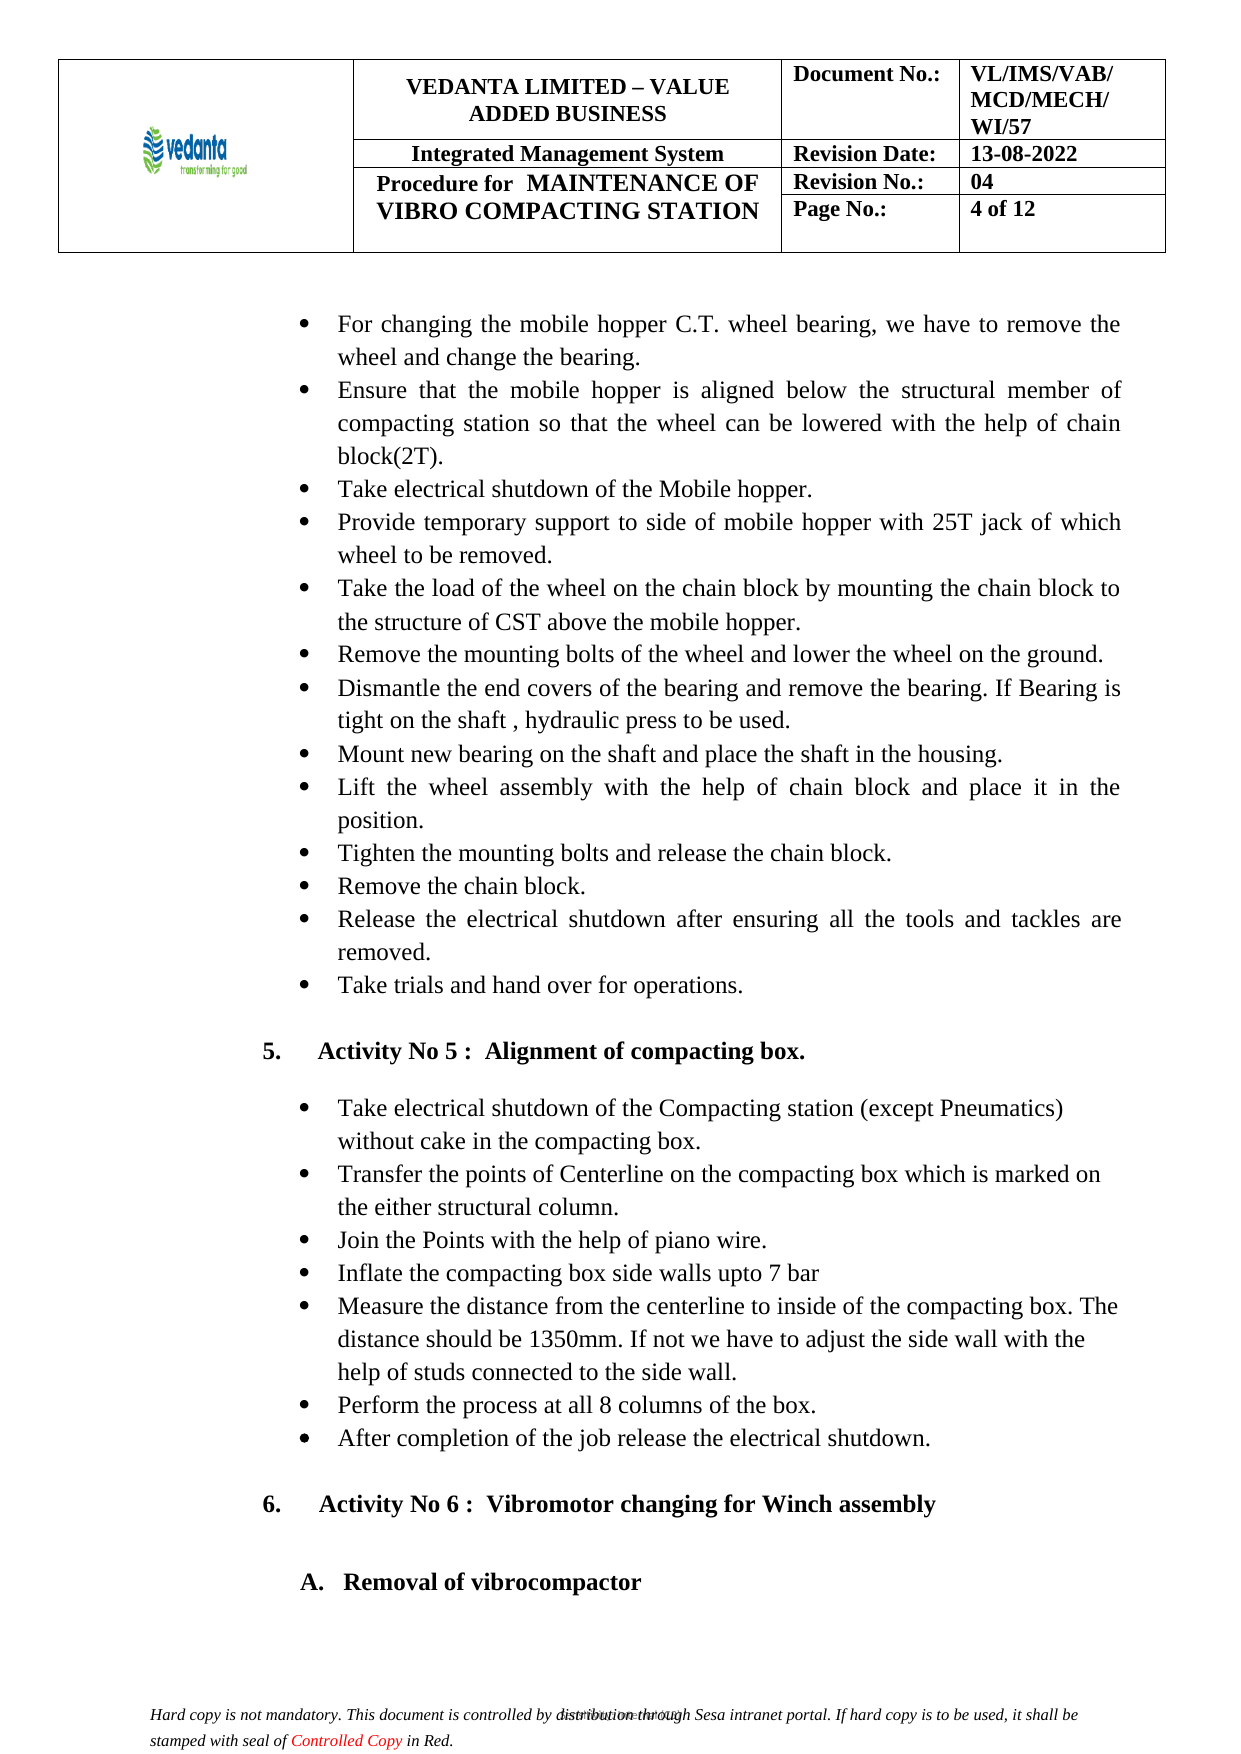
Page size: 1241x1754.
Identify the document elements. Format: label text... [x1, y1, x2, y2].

list After completion of the job release the electrical shutdown. [300, 1423, 1122, 1452]
text A. Removal of vibrocompactor [300, 1567, 1122, 1596]
list Join the Points with the help of piano wire. [300, 1225, 1122, 1254]
list Activity No 6 : Vibromotor changing for Winch assembly [262, 1489, 1122, 1518]
list Remove the chain block. [300, 871, 1122, 899]
list Measure the distance from the centerline to inside of the compacting box. The distance should be 1350mm. If not we have to adjust the side wall with the help of studs connected to the side wall. [300, 1291, 1122, 1386]
list Ensure that the mobile hopper is aligned below the structural member of compacting station so that the wheel can be lowered with the help of chain block(2T). [300, 375, 1122, 470]
list Tighten the mounting bolts and release the chain block. [300, 838, 1122, 866]
list Provide temporary support to side of mobile hopper with 25T jack of which wheel to be removed. [300, 507, 1122, 569]
list Remove the mounting bolts of the wheel and lower the wheel on the ground. [300, 639, 1122, 668]
list Take trials and hand over for operations. [300, 970, 1122, 998]
list Activity No 5 : Alignment of compacting box. [262, 1036, 1122, 1064]
list Release the electrical shutdown after ensuring all the tools and tackles are removed. [300, 904, 1122, 966]
list Perform the process at all 8 columns of the box. [300, 1391, 1122, 1419]
list Inflate the compacting box side walls upto 7 bar [300, 1258, 1122, 1287]
list Dismantle the end covers of the bearing and remove the bearing. If Bearing is tight on the shaft , hydraulic press to be used. [300, 673, 1122, 734]
list Take electrical shutdown of the Mobile hopper. [300, 474, 1122, 503]
list Take the load of the wheel on the chain block by mounting the chain block to the structure of CST above the mobile hopper. [300, 573, 1122, 635]
list For changing the mobile hopper C.T. wheel bearing, we have to remove the wheel and change the bearing. [300, 309, 1122, 371]
picture [75, 91, 325, 213]
list Take electrical shutdown of the Compacting station (except Pneumatics) without cake in the compacting box. [300, 1093, 1122, 1155]
list Transfer the points of Centerline on the compacting box which is marked on the either structural column. [300, 1159, 1122, 1221]
list Mount new bearing on the shaft and place the shaft in the housing. [300, 739, 1122, 767]
list Lift the wheel assembly with the help of chain block and place it in the position. [300, 772, 1122, 833]
